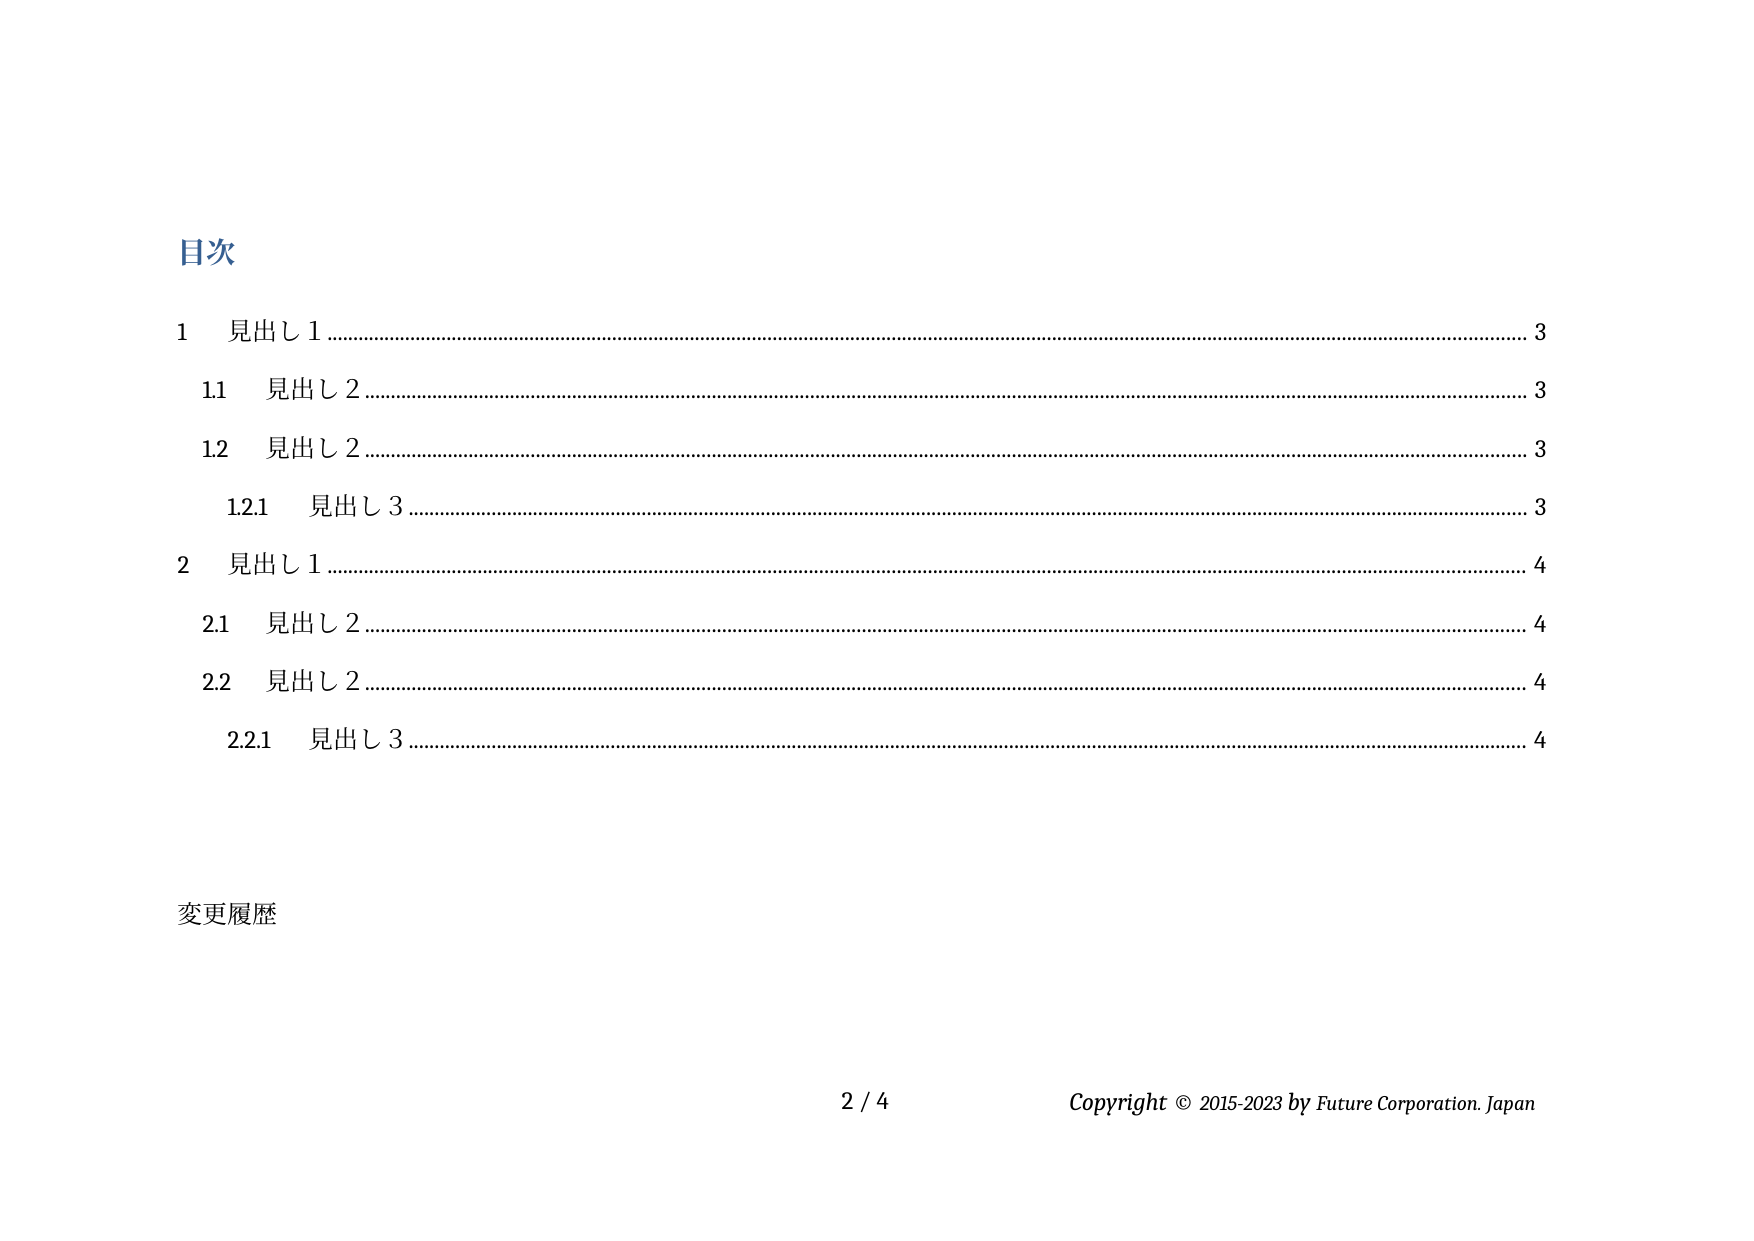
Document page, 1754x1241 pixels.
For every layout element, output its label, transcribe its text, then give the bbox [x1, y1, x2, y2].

text 変更履歴 [177, 894, 1547, 932]
